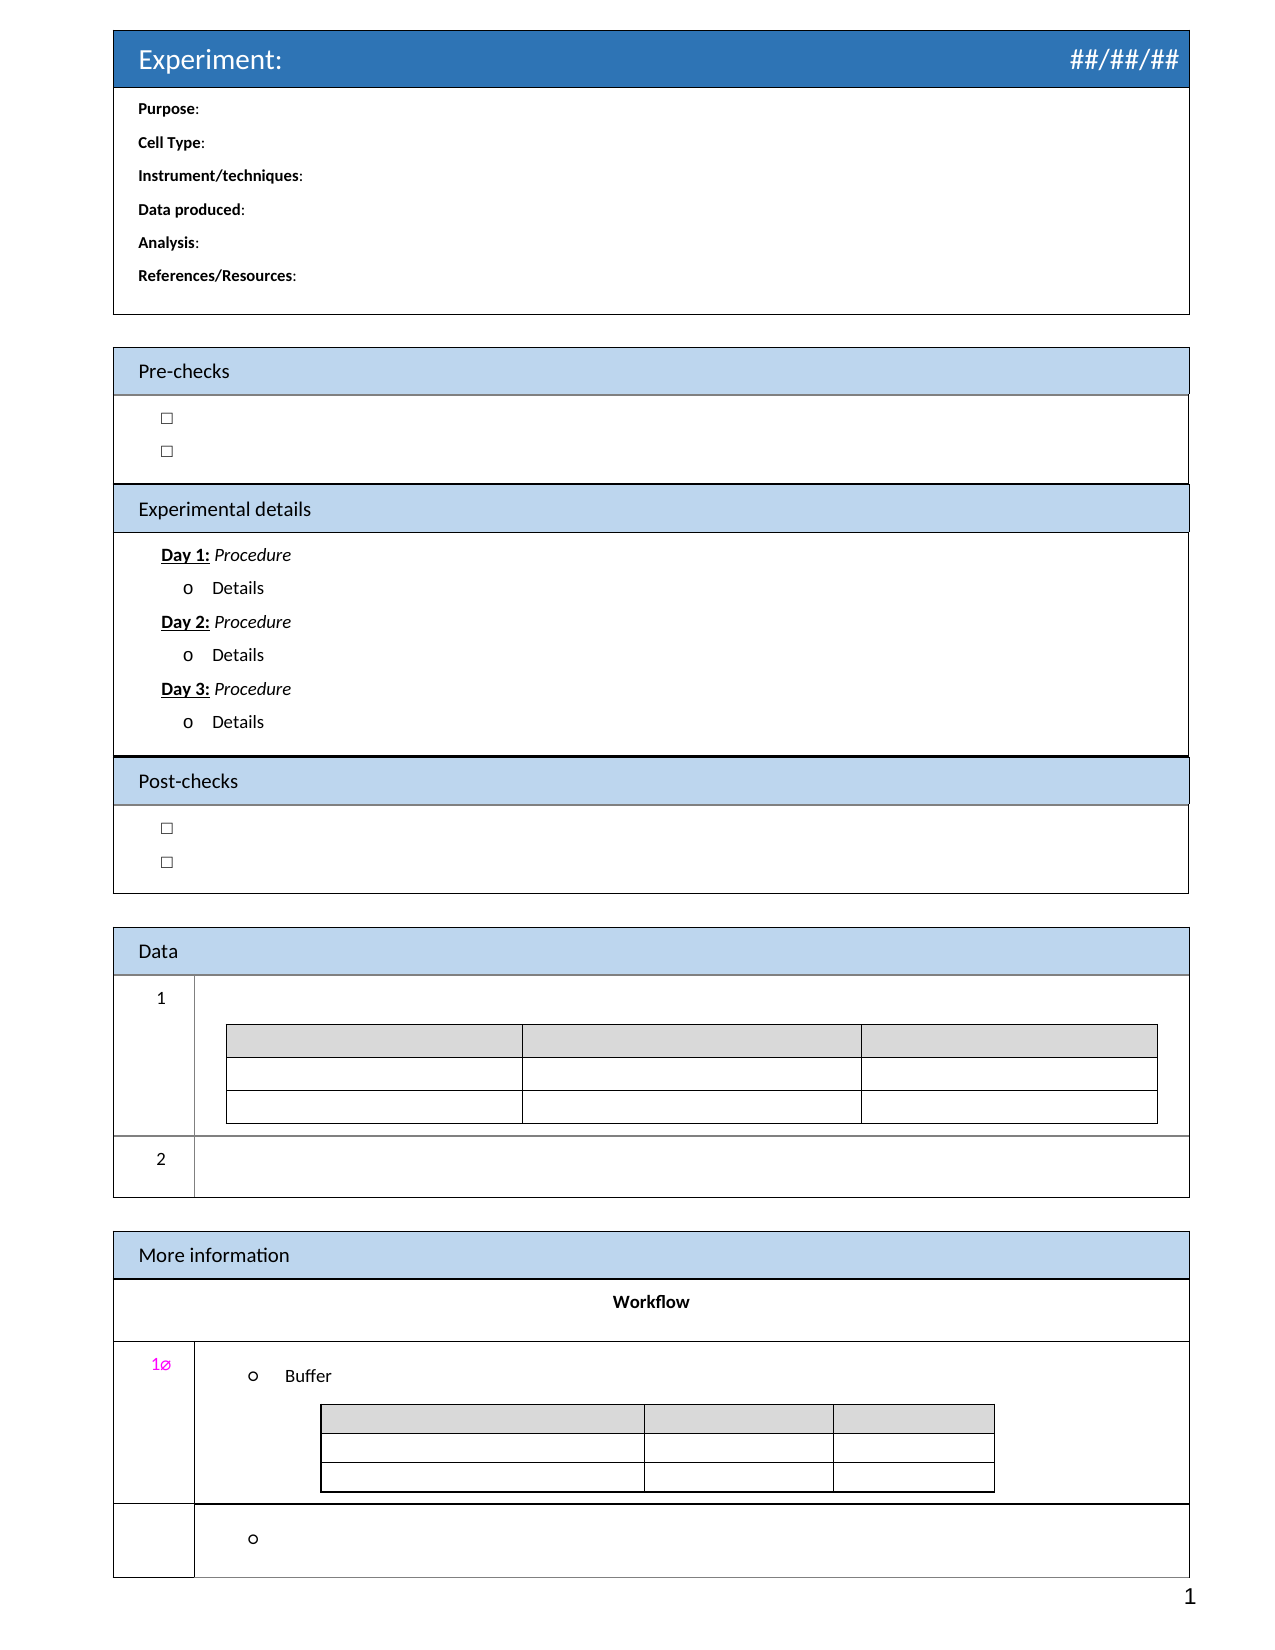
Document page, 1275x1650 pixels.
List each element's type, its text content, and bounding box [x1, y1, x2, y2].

table_cell Buffer [195, 1342, 1189, 1503]
table_header [114, 806, 1188, 893]
table_header [195, 976, 1189, 1135]
table_header Experiment: ##/##/## [114, 31, 1189, 87]
table_cell [195, 1505, 1189, 1577]
table_header More information [114, 1232, 1189, 1278]
table_cell [114, 1504, 194, 1577]
table_header [114, 396, 1188, 483]
table_cell [195, 1137, 1189, 1197]
table_header 1 [114, 976, 194, 1135]
table_header Pre-checks [114, 348, 1189, 394]
table_cell 1⌀ [114, 1342, 194, 1503]
table_header Experimental details [114, 485, 1189, 532]
table_header Workflow [114, 1280, 1189, 1341]
table_header Post-checks [114, 758, 1189, 804]
table_cell 2 [114, 1137, 194, 1197]
table_cell Purpose: Cell Type: Instrument/techniques: Data produced: Analysis: References/Resources: [114, 88, 1189, 313]
table_header Day 1: Procedure Details Day 2: Procedure Details Day 3: Procedure Details [114, 533, 1188, 755]
table_header Data [114, 928, 1189, 974]
